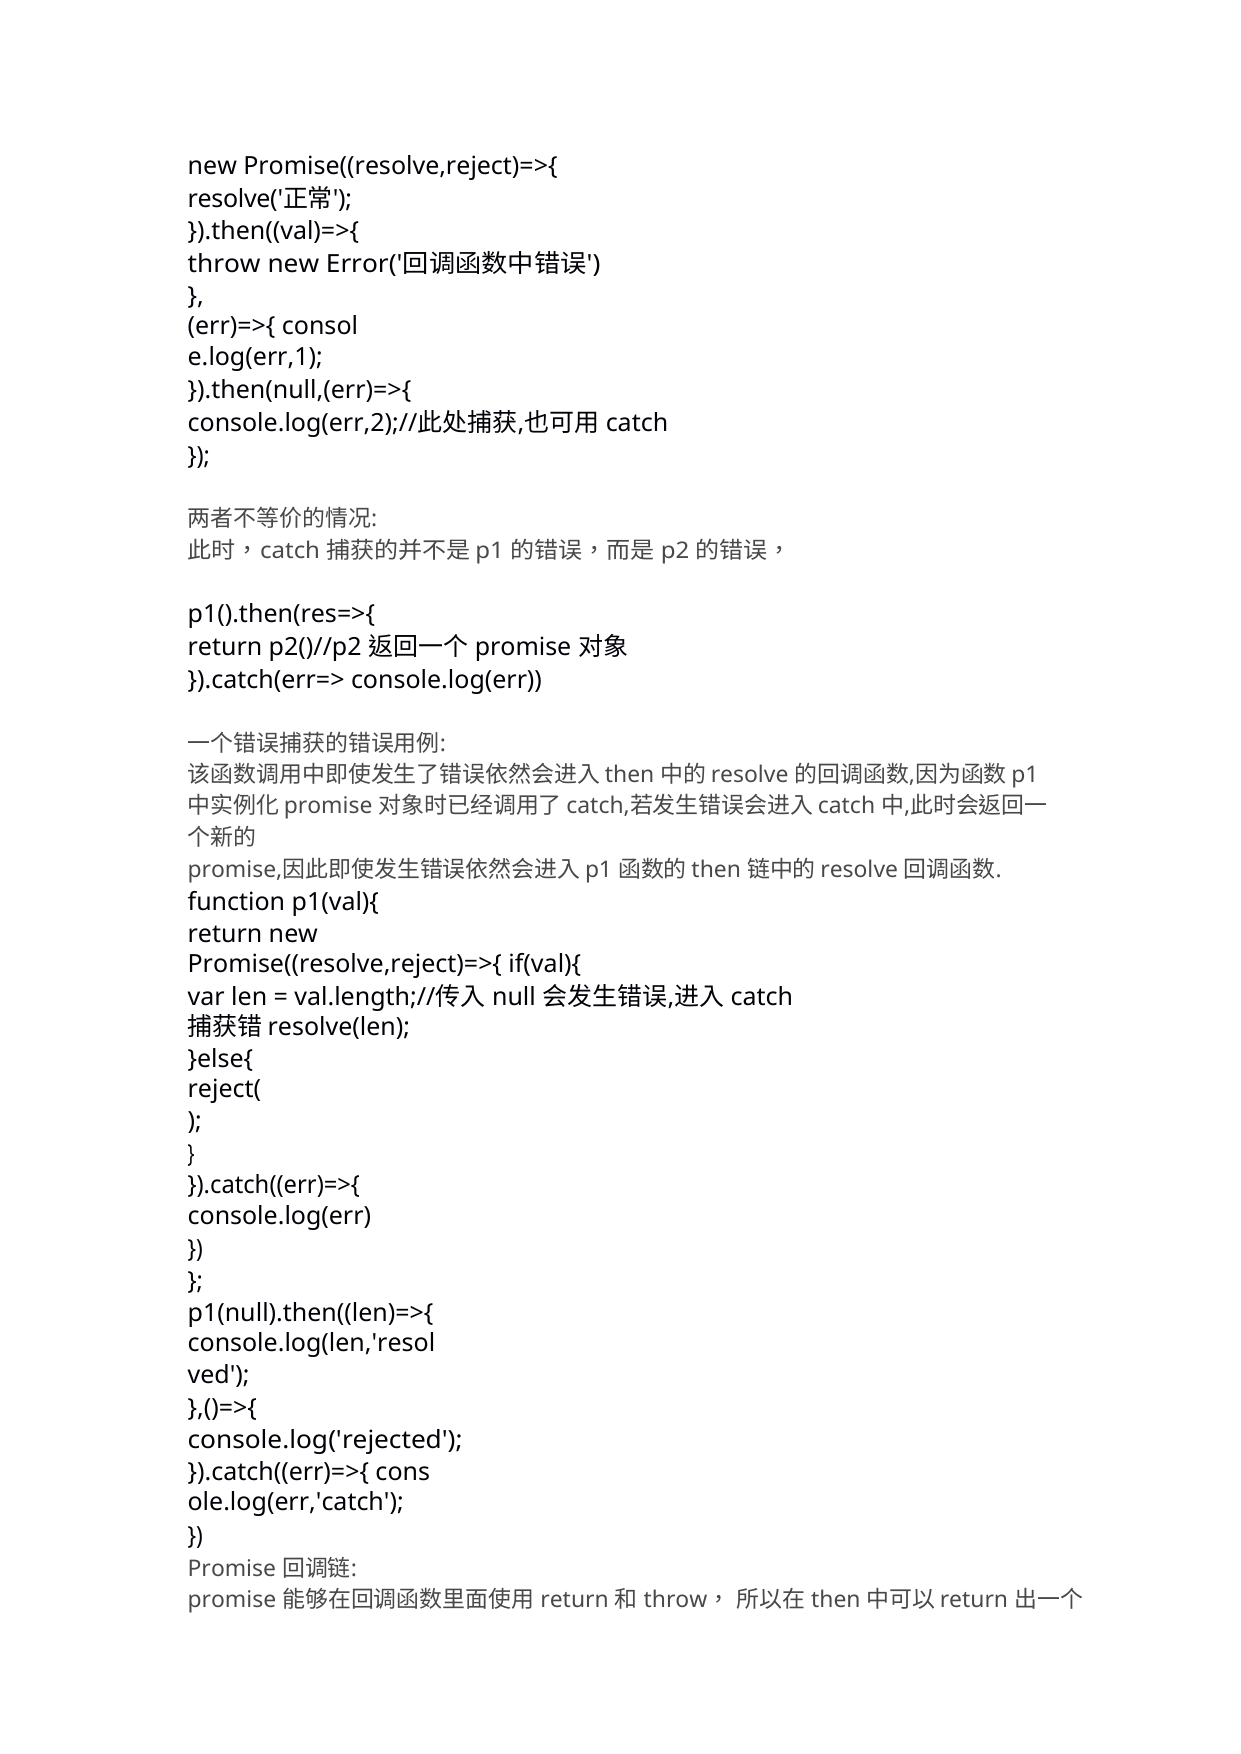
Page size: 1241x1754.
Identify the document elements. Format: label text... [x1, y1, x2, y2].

text }); [187, 438, 1088, 471]
text new Promise((resolve,reject)=>{ [187, 147, 1088, 181]
text Promise 回调链: [187, 1551, 1088, 1582]
text 两者不等价的情况: [187, 502, 1088, 533]
text resolve('正常'); [187, 181, 1088, 214]
subtitle p1().then(res=>{ [187, 596, 1088, 629]
text }).catch((err)=>{ console.log(err,'catch'); [187, 1456, 444, 1518]
text }).then(null,(err)=>{ [187, 373, 1088, 405]
text return new Promise((resolve,reject)=>{ if(val){ [187, 917, 592, 980]
text p1(null).then((len)=>{ console.log(len,'resolved'); [187, 1297, 444, 1391]
text } [187, 1137, 1088, 1168]
text promise 能够在回调函数里面使用 return 和 throw， 所以在 then 中可以return 出一个 [187, 1583, 1088, 1614]
text promise,因此即使发生错误依然会进入p1 函数的then 链中的resolve 回调函数. [187, 852, 1088, 884]
text console.log(err,2);//此处捕获,也可用 catch [187, 405, 1088, 438]
text }else{ reject(); [187, 1043, 263, 1137]
text },()=>{ [187, 1391, 1088, 1422]
text console.log('rejected'); [187, 1422, 1088, 1455]
text }; [187, 1263, 1088, 1296]
text throw new Error('回调函数中错误') [187, 246, 1088, 279]
text var len = val.length;//传入 null 会发生错误,进入 catch 捕获错resolve(len); [187, 980, 819, 1043]
text return p2()//p2 返回一个 promise 对象 [187, 629, 1088, 662]
text }).catch((err)=>{ console.log(err) [187, 1169, 444, 1232]
text }) [187, 1232, 1088, 1263]
text }).then((val)=>{ [187, 214, 1088, 246]
text }) [187, 1518, 1088, 1551]
subtitle function p1(val){ [187, 884, 1088, 917]
text 此时，catch 捕获的并不是p1 的错误，而是 p2 的错误， [187, 534, 1088, 565]
text 一个错误捕获的错误用例: [187, 727, 1088, 758]
text }).catch(err=> console.log(err)) [187, 662, 1088, 696]
text },(err)=>{ console.log(err,1); [187, 279, 363, 373]
text 该函数调用中即使发生了错误依然会进入then 中的resolve 的回调函数,因为函数p1 中实例化promise 对象时已经调用了catch,若发生错误会进入catch 中,此时会返回一个新的 [187, 758, 1053, 852]
